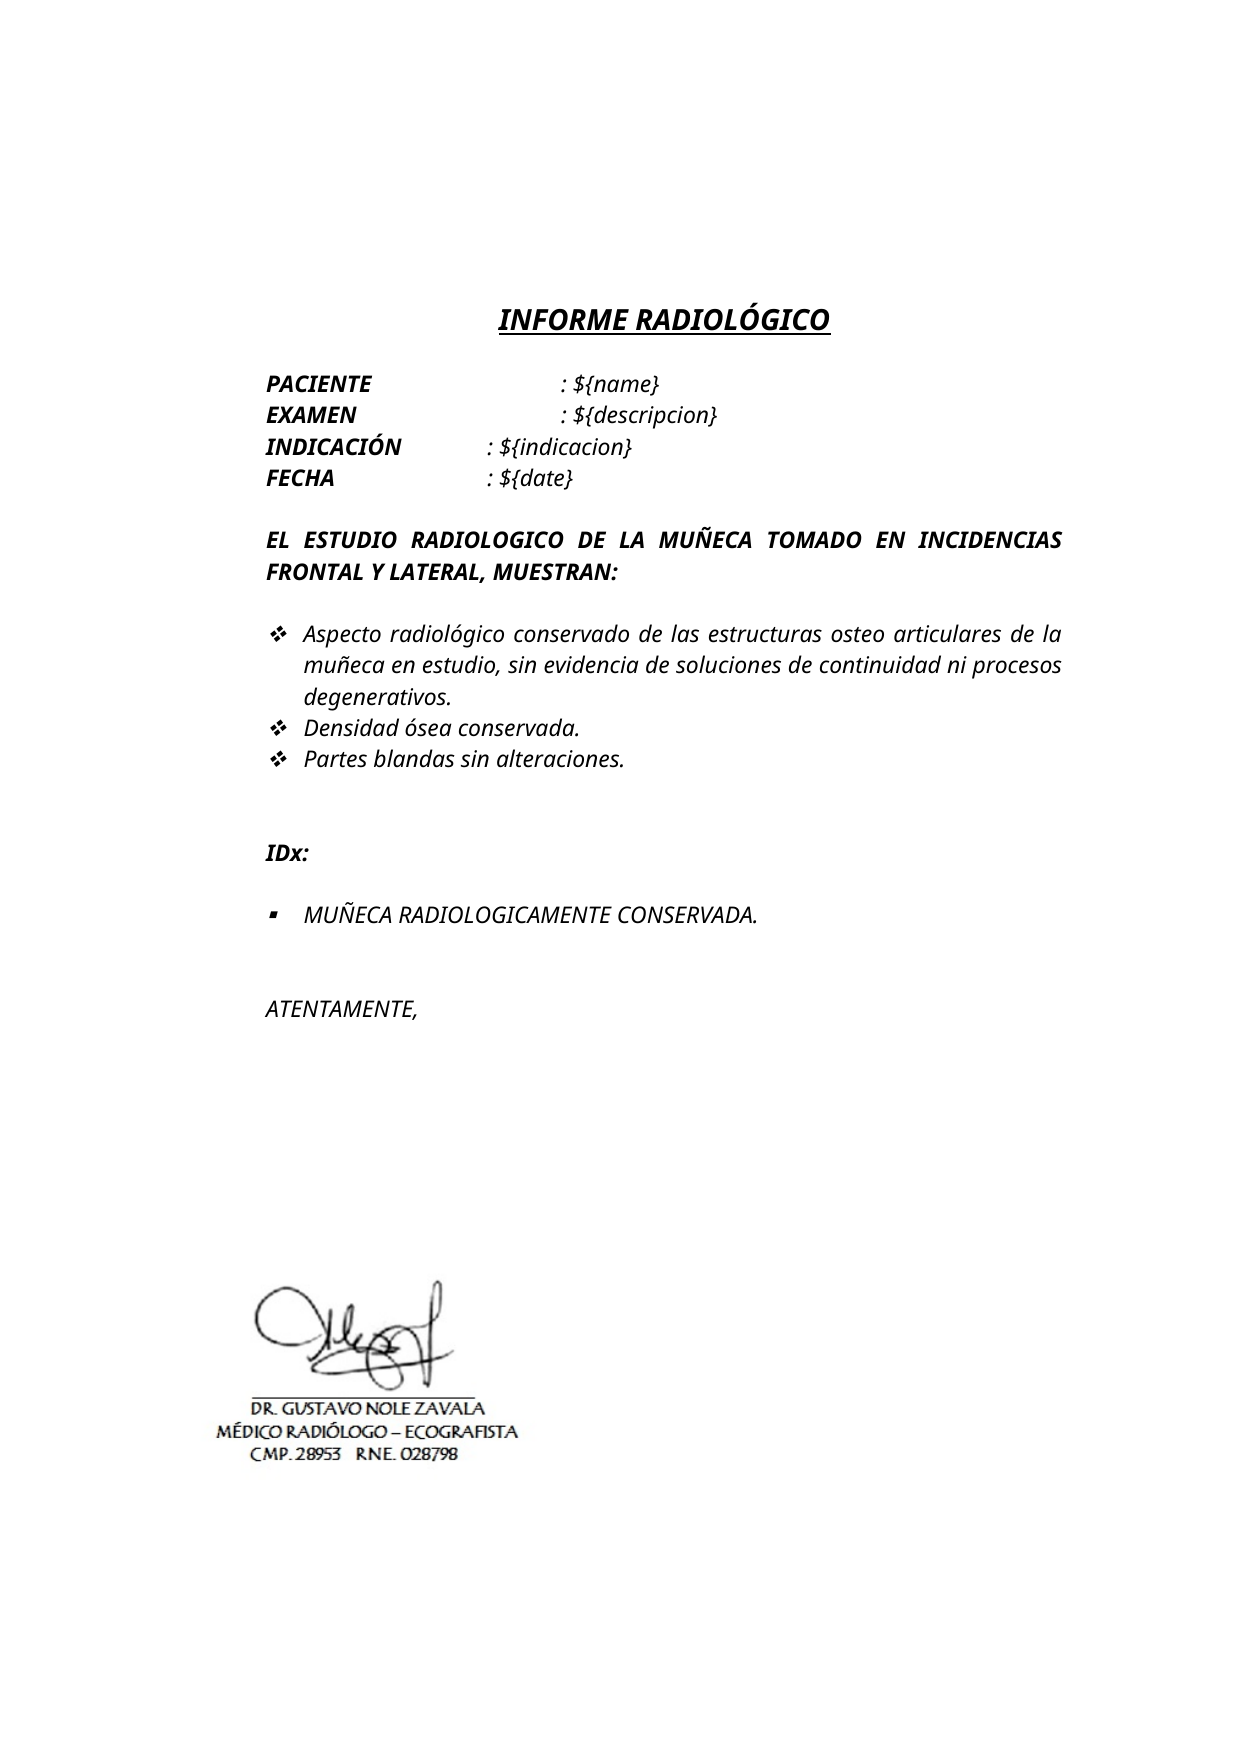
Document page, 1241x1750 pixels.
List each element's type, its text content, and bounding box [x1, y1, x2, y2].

subtitle EL ESTUDIO RADIOLOGICO DE LA MUÑECA TOMADO EN INCIDENCIAS FRONTAL Y LATERAL, MUESTRAN: [266, 524, 1063, 587]
picture [163, 1264, 552, 1514]
text PACIENTE : ${name} [266, 368, 1063, 399]
text EXAMEN : ${descripcion} [266, 399, 1063, 430]
text IDx: [266, 837, 1063, 868]
list Densidad ósea conservada. [266, 712, 1063, 743]
title INFORME RADIOLÓGICO [266, 299, 1063, 339]
text ATENTAMENTE, [266, 993, 1063, 1024]
text FECHA : ${date} [266, 462, 1063, 493]
list MUÑECA RADIOLOGICAMENTE CONSERVADA. [266, 899, 1063, 930]
text INDICACIÓN : ${indicacion} [266, 430, 1063, 462]
list Partes blandas sin alteraciones. [266, 743, 1063, 774]
list Aspecto radiológico conservado de las estructuras osteo articulares de la muñeca en estudio, sin evidencia de soluciones de continuidad ni procesos degenerativos. [266, 618, 1063, 712]
